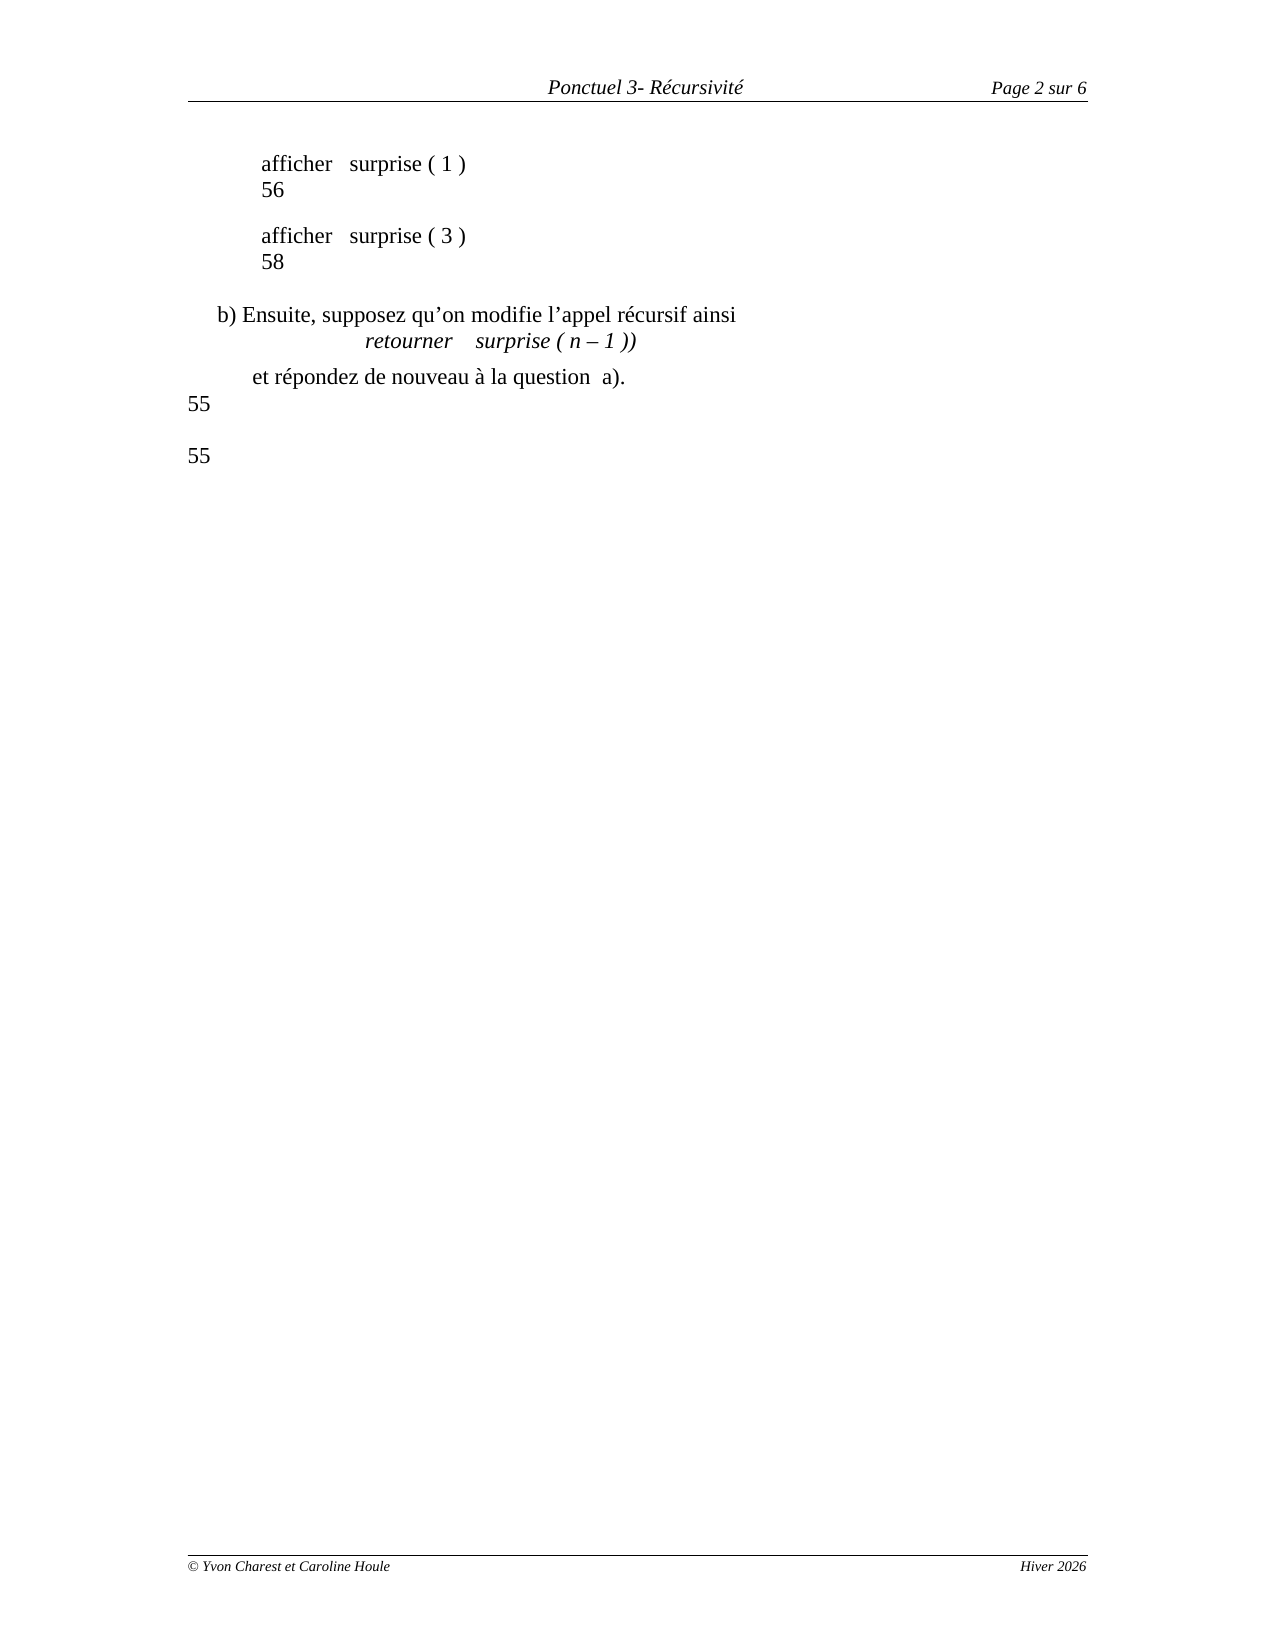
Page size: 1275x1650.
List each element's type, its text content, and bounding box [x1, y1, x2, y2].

text 56 [261, 176, 1087, 203]
text afficher surprise ( 3 ) [261, 222, 1087, 248]
text b) Ensuite, supposez qu’on modifie l’appel récursif ainsi [187, 301, 1087, 327]
text 55 [187, 442, 1087, 469]
text 58 [261, 248, 1087, 274]
text et répondez de nouveau à la question a). [187, 363, 1087, 389]
text retourner surprise ( n – 1 )) [187, 327, 1087, 354]
text 55 [187, 389, 1087, 416]
text afficher surprise ( 1 ) [261, 150, 1087, 176]
